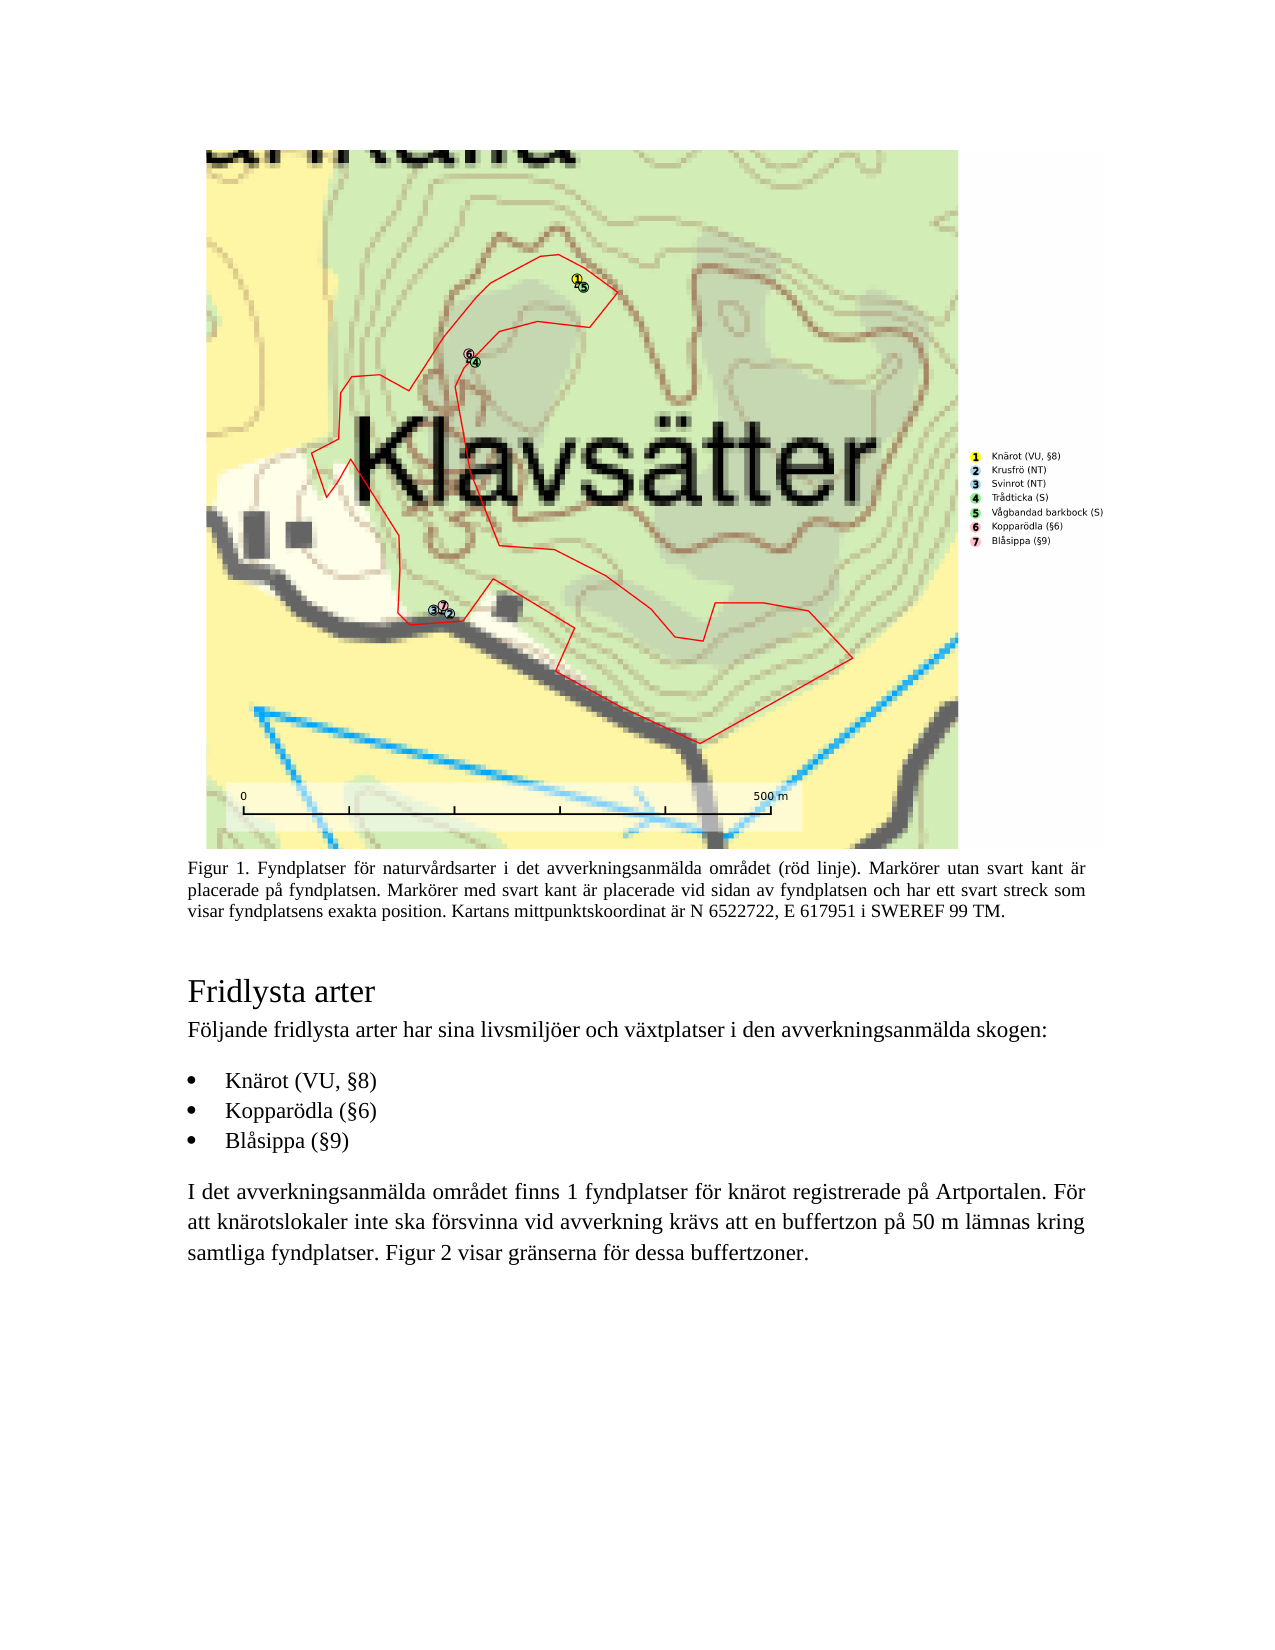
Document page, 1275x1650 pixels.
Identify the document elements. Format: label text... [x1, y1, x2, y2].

list Kopparödla (§6) [187, 1097, 1087, 1123]
subtitle Fridlysta arter [187, 972, 1087, 1010]
text I det avverkningsanmälda området finns 1 fyndplatser för knärot registrerade på Artportalen. För att knärotslokaler inte ska försvinna vid avverkning krävs att en buffertzon på 50 m lämnas kring samtliga fyndplatser. Figur 2 visar gränserna för dessa buffertzoner. [187, 1178, 1087, 1265]
text Följande fridlysta arter har sina livsmiljöer och växtplatser i den avverkningsanmälda skogen: [187, 1016, 1087, 1042]
list Blåsippa (§9) [187, 1127, 1087, 1153]
list Knärot (VU, §8) [187, 1067, 1087, 1093]
text Figur 1. Fyndplatser för naturvårdsarter i det avverkningsanmälda området (röd linje). Markörer utan svart kant är placerade på fyndplatsen. Markörer med svart kant är placerade vid sidan av fyndplatsen och har ett svart streck som visar fyndplatsens exakta position. Kartans mittpunktskoordinat är N 6522722, E 617951 i SWEREF 99 TM. [187, 857, 1087, 922]
picture [206, 150, 1107, 849]
